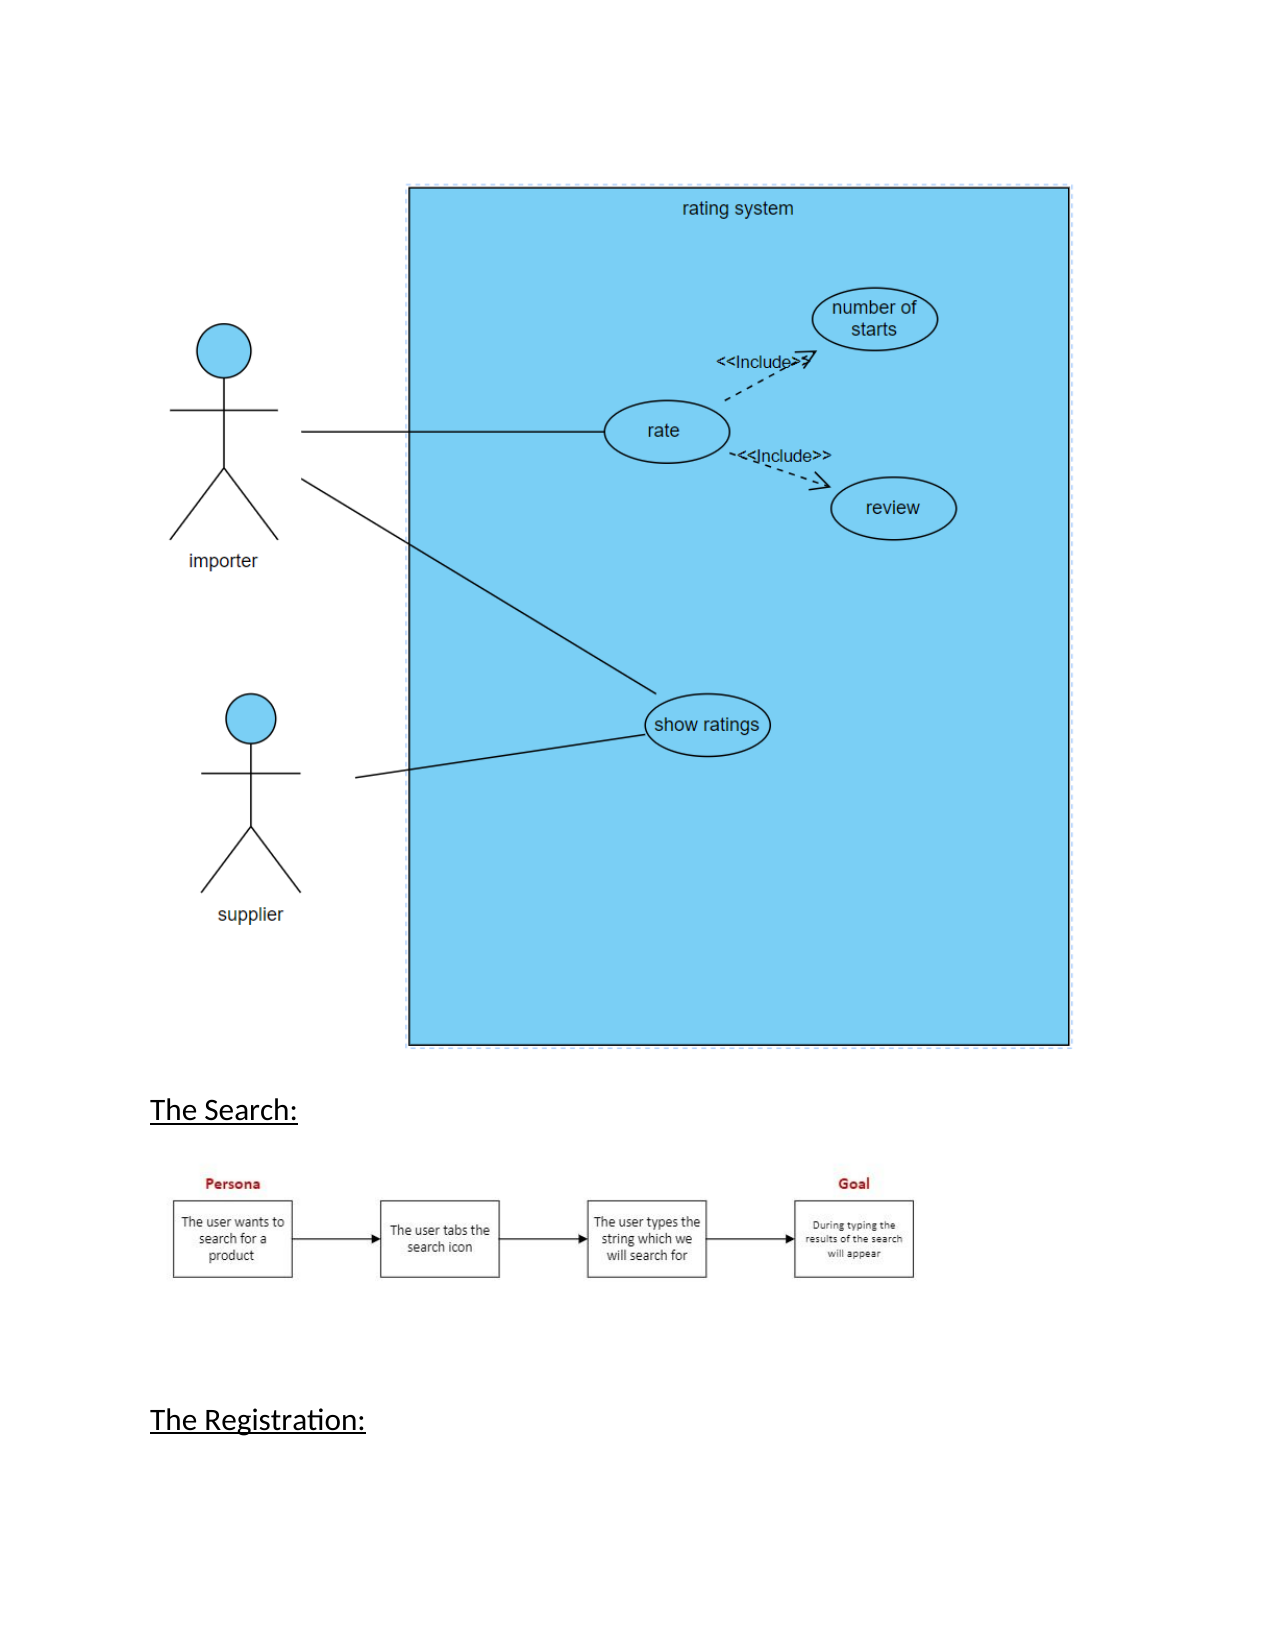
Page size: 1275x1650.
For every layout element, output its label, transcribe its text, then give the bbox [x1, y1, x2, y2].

text The Search: [150, 1090, 1125, 1128]
picture [150, 150, 1092, 1072]
picture [150, 1147, 967, 1325]
text The Registration: [150, 1399, 1125, 1438]
